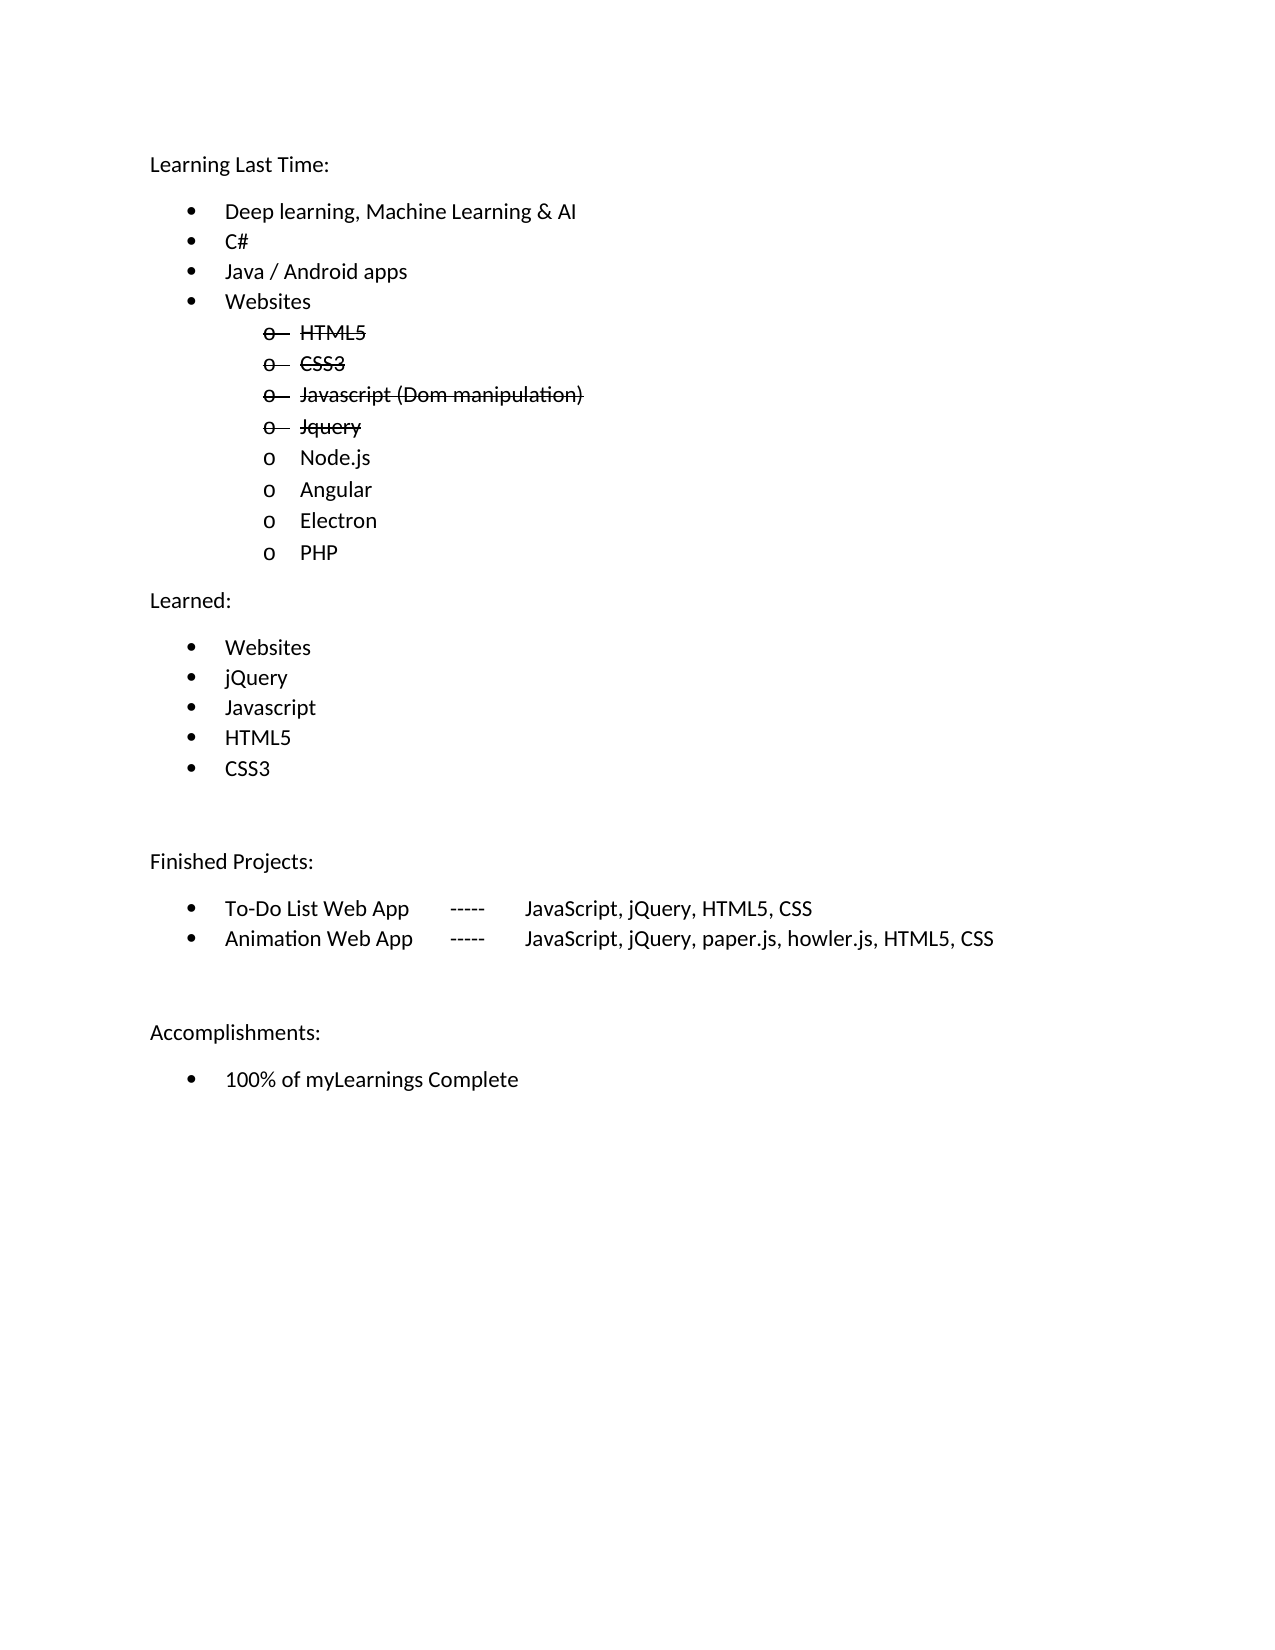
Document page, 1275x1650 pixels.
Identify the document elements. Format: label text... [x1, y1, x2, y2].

list Jquery [262, 412, 1125, 441]
list To-Do List Web App ----- JavaScript, jQuery, HTML5, CSS [187, 894, 1125, 922]
list HTML5 [262, 318, 1125, 347]
list CSS3 [187, 754, 1125, 782]
text Accomplishments: [150, 1018, 1125, 1046]
list Javascript (Dom manipulation) [262, 381, 1125, 410]
list Angular [262, 475, 1125, 504]
list HTML5 [187, 723, 1125, 752]
list Node.js [262, 443, 1125, 473]
list jQuery [187, 663, 1125, 691]
list PHP [262, 538, 1125, 567]
list CSS3 [262, 349, 1125, 378]
text Finished Projects: [150, 847, 1125, 876]
list Java / Android apps [187, 257, 1125, 285]
list Websites [187, 633, 1125, 661]
list 100% of myLearnings Complete [187, 1065, 1125, 1093]
list Javascript [187, 693, 1125, 721]
list Electron [262, 506, 1125, 536]
text Learned: [150, 586, 1125, 614]
list Deep learning, Machine Learning & AI [187, 197, 1125, 225]
list C# [187, 227, 1125, 255]
text Learning Last Time: [150, 150, 1125, 178]
list Websites [187, 287, 1125, 316]
list Animation Web App ----- JavaScript, jQuery, paper.js, howler.js, HTML5, CSS [187, 924, 1125, 953]
